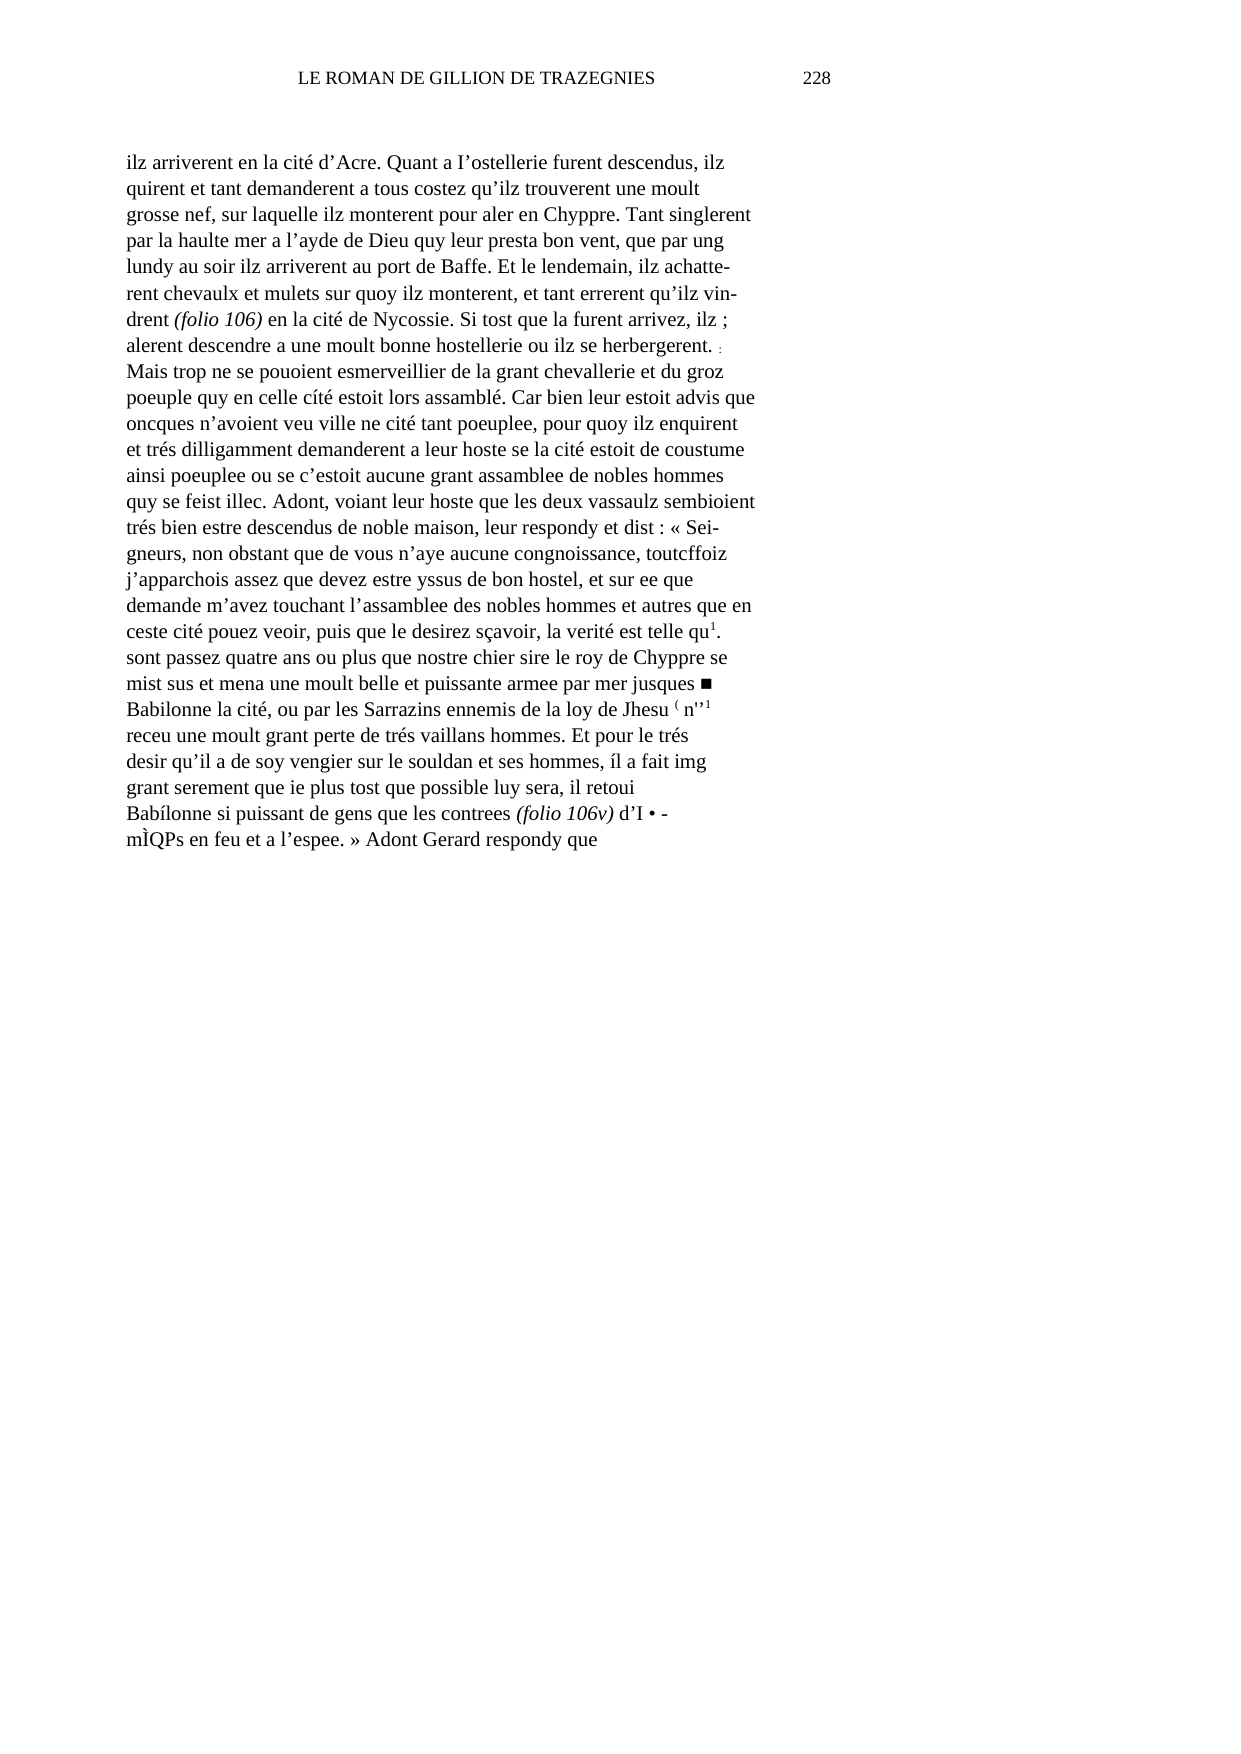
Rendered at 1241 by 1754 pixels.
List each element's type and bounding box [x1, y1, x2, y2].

text [126, 149, 1090, 852]
